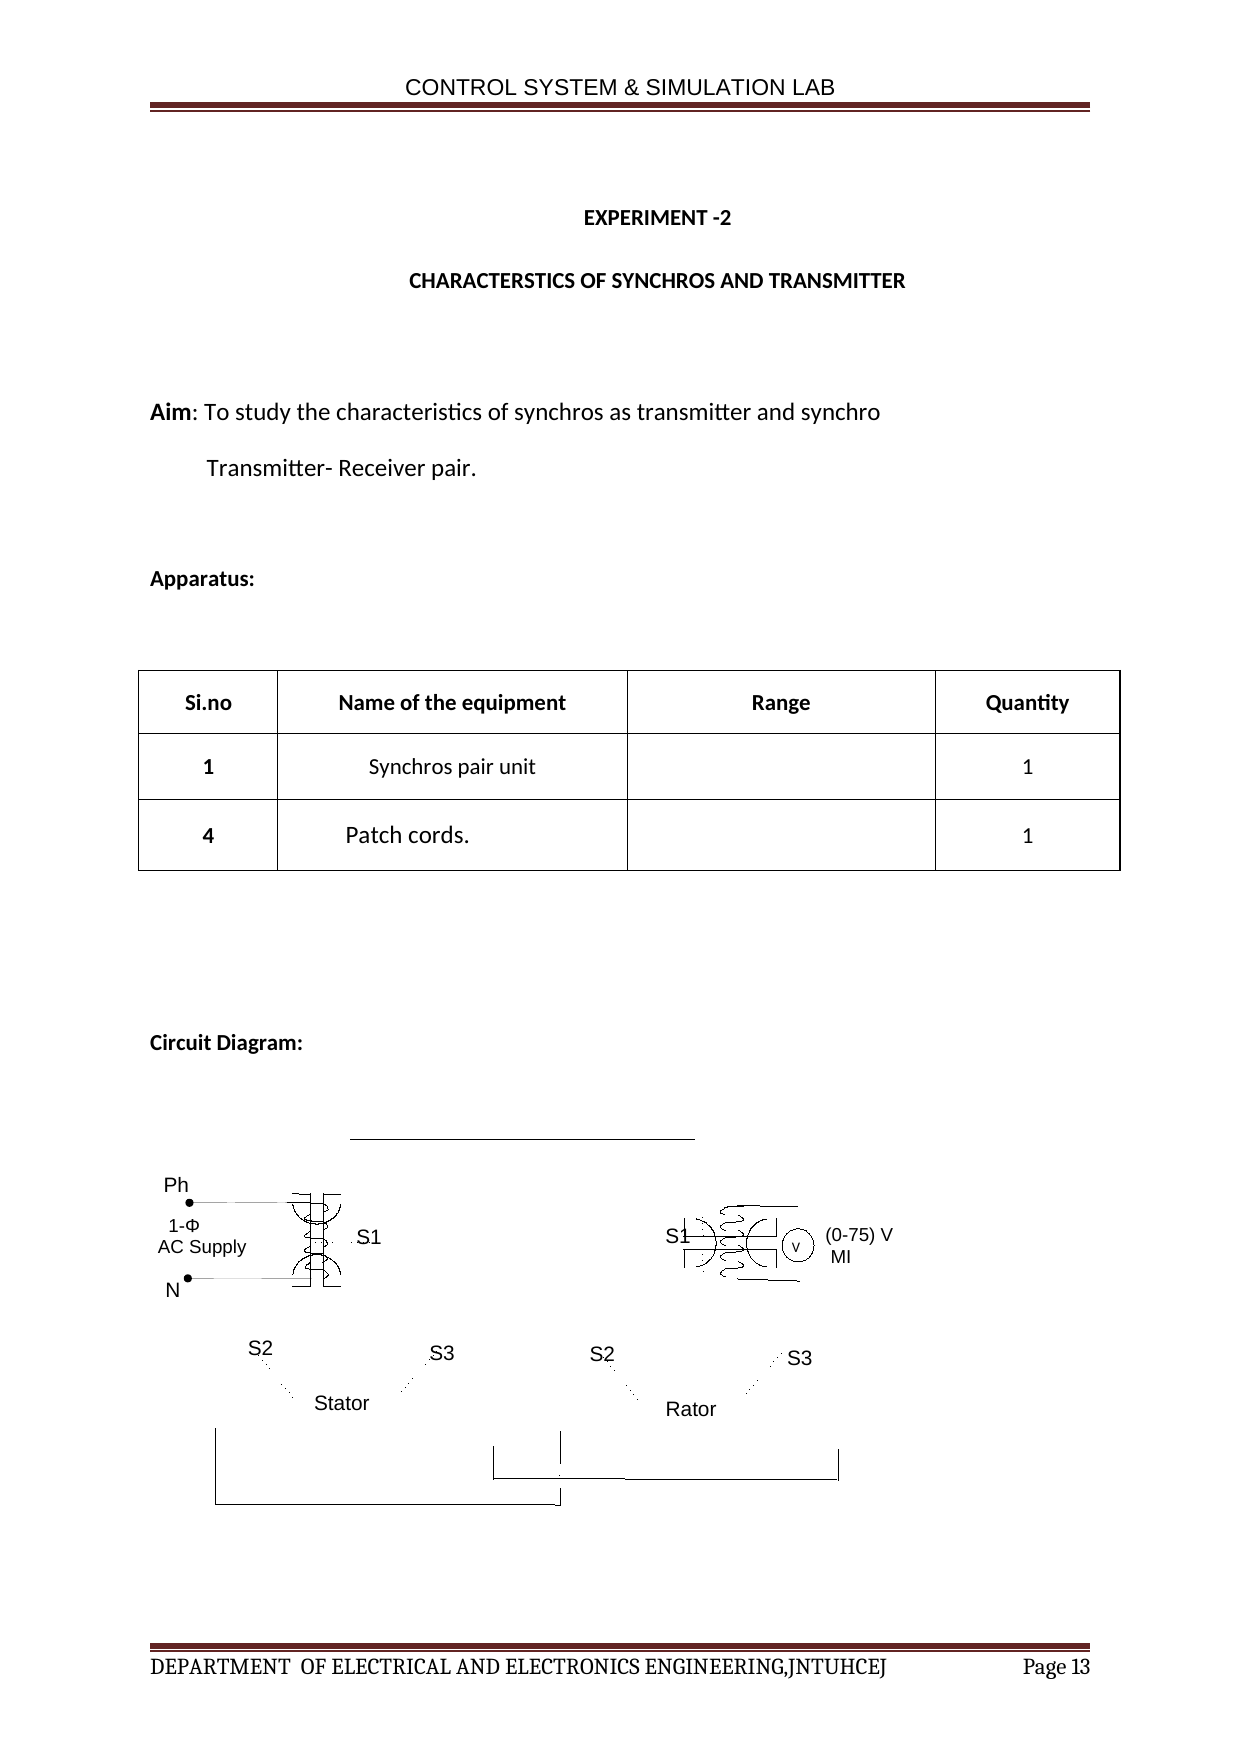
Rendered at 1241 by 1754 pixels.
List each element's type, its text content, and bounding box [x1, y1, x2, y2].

table_header Si.no [139, 671, 277, 733]
table_cell Synchros pair unit [278, 734, 627, 799]
table_header Range [628, 671, 935, 733]
text EXPERIMENT -2 [225, 203, 1090, 231]
text Aim: To study the characteristics of synchros as transmitter and synchro [150, 396, 1090, 427]
table_cell 1 [936, 800, 1119, 869]
text CHARACTERSTICS OF SYNCHROS AND TRANSMITTER [225, 266, 1090, 294]
text Apparatus: [150, 564, 1090, 592]
table_cell 1 [936, 734, 1119, 799]
table_cell 4 [139, 800, 277, 869]
table_cell [628, 800, 935, 869]
text Transmitter- Receiver pair. [150, 452, 1090, 483]
text Circuit Diagram: [150, 1028, 1090, 1056]
table_header Name of the equipment [278, 671, 627, 733]
table_cell Patch cords. [278, 800, 627, 869]
table_cell 1 [139, 734, 277, 799]
table_cell [628, 734, 935, 799]
table_header Quantity [936, 671, 1119, 733]
